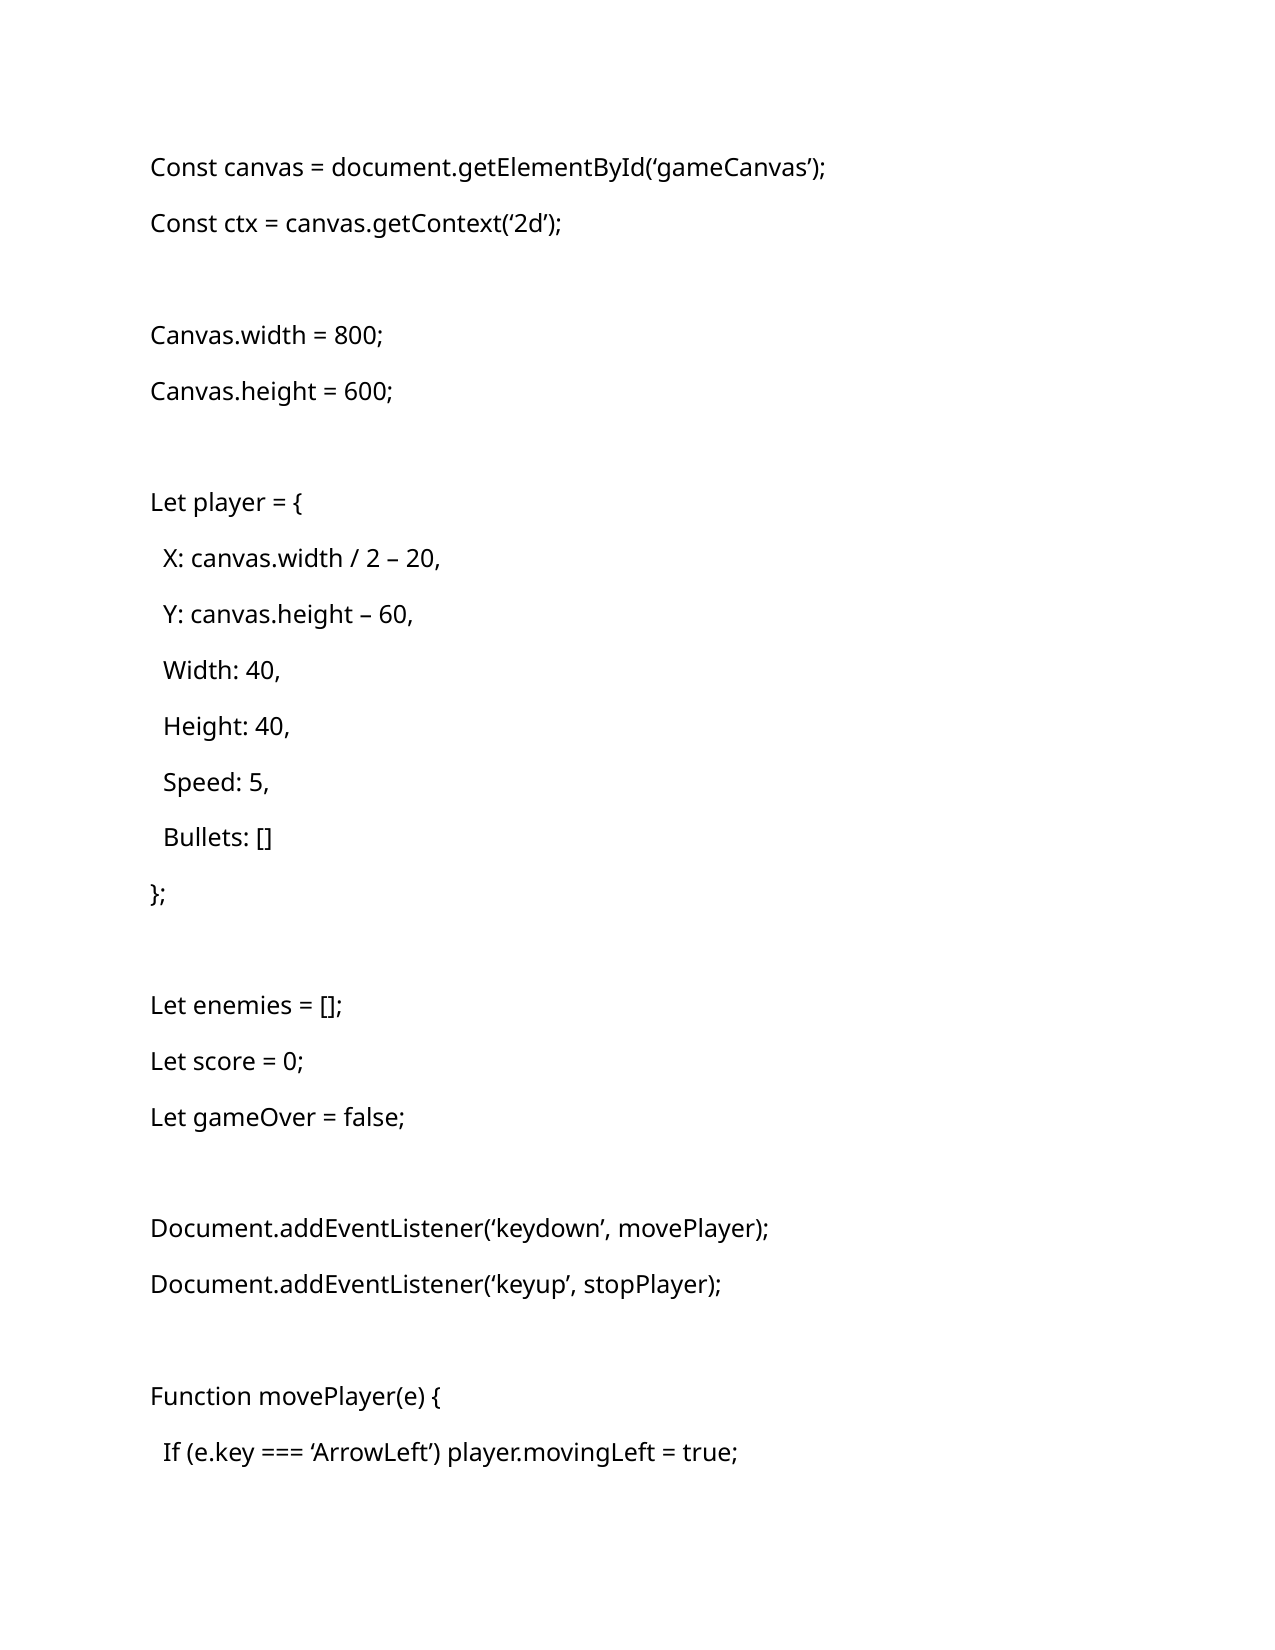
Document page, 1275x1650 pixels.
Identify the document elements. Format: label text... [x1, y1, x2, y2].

text Bullets: [] [150, 820, 1125, 854]
text Let gameOver = false; [150, 1099, 1125, 1133]
text Function movePlayer(e) { [150, 1378, 1125, 1412]
text Speed: 5, [150, 764, 1125, 798]
text If (e.key === ‘ArrowLeft’) player.movingLeft = true; [150, 1434, 1125, 1468]
text Const ctx = canvas.getContext(‘2d’); [150, 206, 1125, 240]
text Height: 40, [150, 708, 1125, 742]
text Let score = 0; [150, 1043, 1125, 1077]
text X: canvas.width / 2 – 20, [150, 541, 1125, 575]
text Document.addEventListener(‘keyup’, stopPlayer); [150, 1267, 1125, 1301]
text }; [150, 876, 1125, 910]
text Canvas.height = 600; [150, 373, 1125, 407]
text Y: canvas.height – 60, [150, 597, 1125, 631]
text Const canvas = document.getElementById(‘gameCanvas’); [150, 150, 1125, 184]
text Let enemies = []; [150, 987, 1125, 1022]
text Document.addEventListener(‘keydown’, movePlayer); [150, 1211, 1125, 1245]
text Let player = { [150, 485, 1125, 519]
text Canvas.width = 800; [150, 317, 1125, 352]
text Width: 40, [150, 652, 1125, 687]
